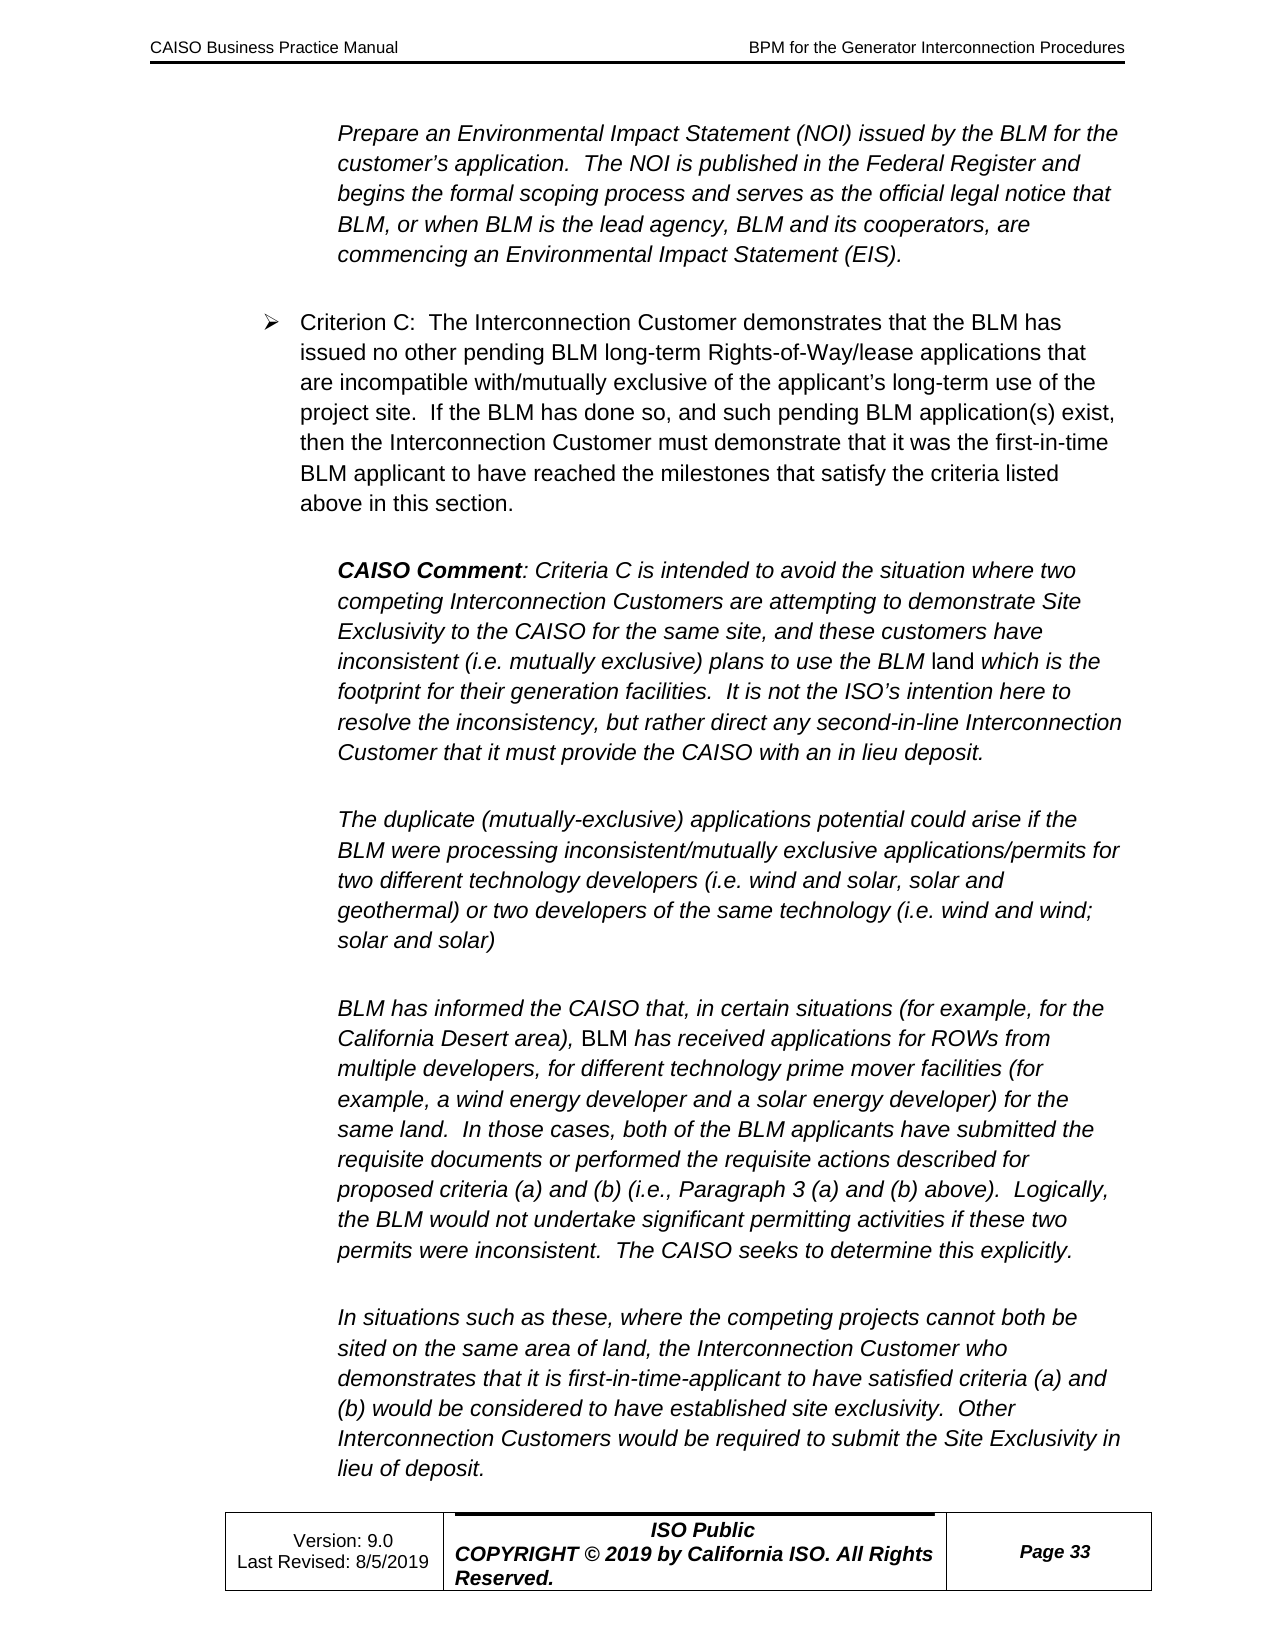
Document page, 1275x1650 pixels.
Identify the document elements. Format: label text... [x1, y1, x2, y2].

text CAISO Comment: Criteria C is intended to avoid the situation where two competing Interconnection Customers are attempting to demonstrate Site Exclusivity to the CAISO for the same site, and these customers have inconsistent (i.e. mutually exclusive) plans to use the BLM land which is the footprint for their generation facilities. It is not the ISO’s intention here to resolve the inconsistency, but rather direct any second-in-line Interconnection Customer that it must provide the CAISO with an in lieu deposit. [337, 557, 1125, 765]
list Criterion C: The Interconnection Customer demonstrates that the BLM has issued no other pending BLM long-term Rights-of-Way/lease applications that are incompatible with/mutually exclusive of the applicant’s long-term use of the project site. If the BLM has done so, and such pending BLM application(s) exist, then the Interconnection Customer must demonstrate that it was the first-in-time BLM applicant to have reached the milestones that satisfy the criteria listed above in this section. [262, 308, 1125, 516]
text BLM has informed the CAISO that, in certain situations (for example, for the California Desert area), BLM has received applications for ROWs from multiple developers, for different technology prime mover facilities (for example, a wind energy developer and a solar energy developer) for the same land. In those cases, both of the BLM applicants have submitted the requisite documents or performed the requisite actions described for proposed criteria (a) and (b) (i.e., Paragraph 3 (a) and (b) above). Logically, the BLM would not undertake significant permitting activities if these two permits were inconsistent. The CAISO seeks to determine this explicitly. [337, 995, 1125, 1263]
text In situations such as these, where the competing projects cannot both be sited on the same area of land, the Interconnection Customer who demonstrates that it is first-in-time-applicant to have satisfied criteria (a) and (b) would be considered to have established site exclusivity. Other Interconnection Customers would be required to submit the Site Exclusivity in lieu of deposit. [337, 1304, 1125, 1482]
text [337, 120, 1125, 267]
text The duplicate (mutually-exclusive) applications potential could arise if the BLM were processing inconsistent/mutually exclusive applications/permits for two different technology developers (i.e. wind and solar, solar and geothermal) or two developers of the same technology (i.e. wind and wind; solar and solar) [337, 806, 1125, 954]
